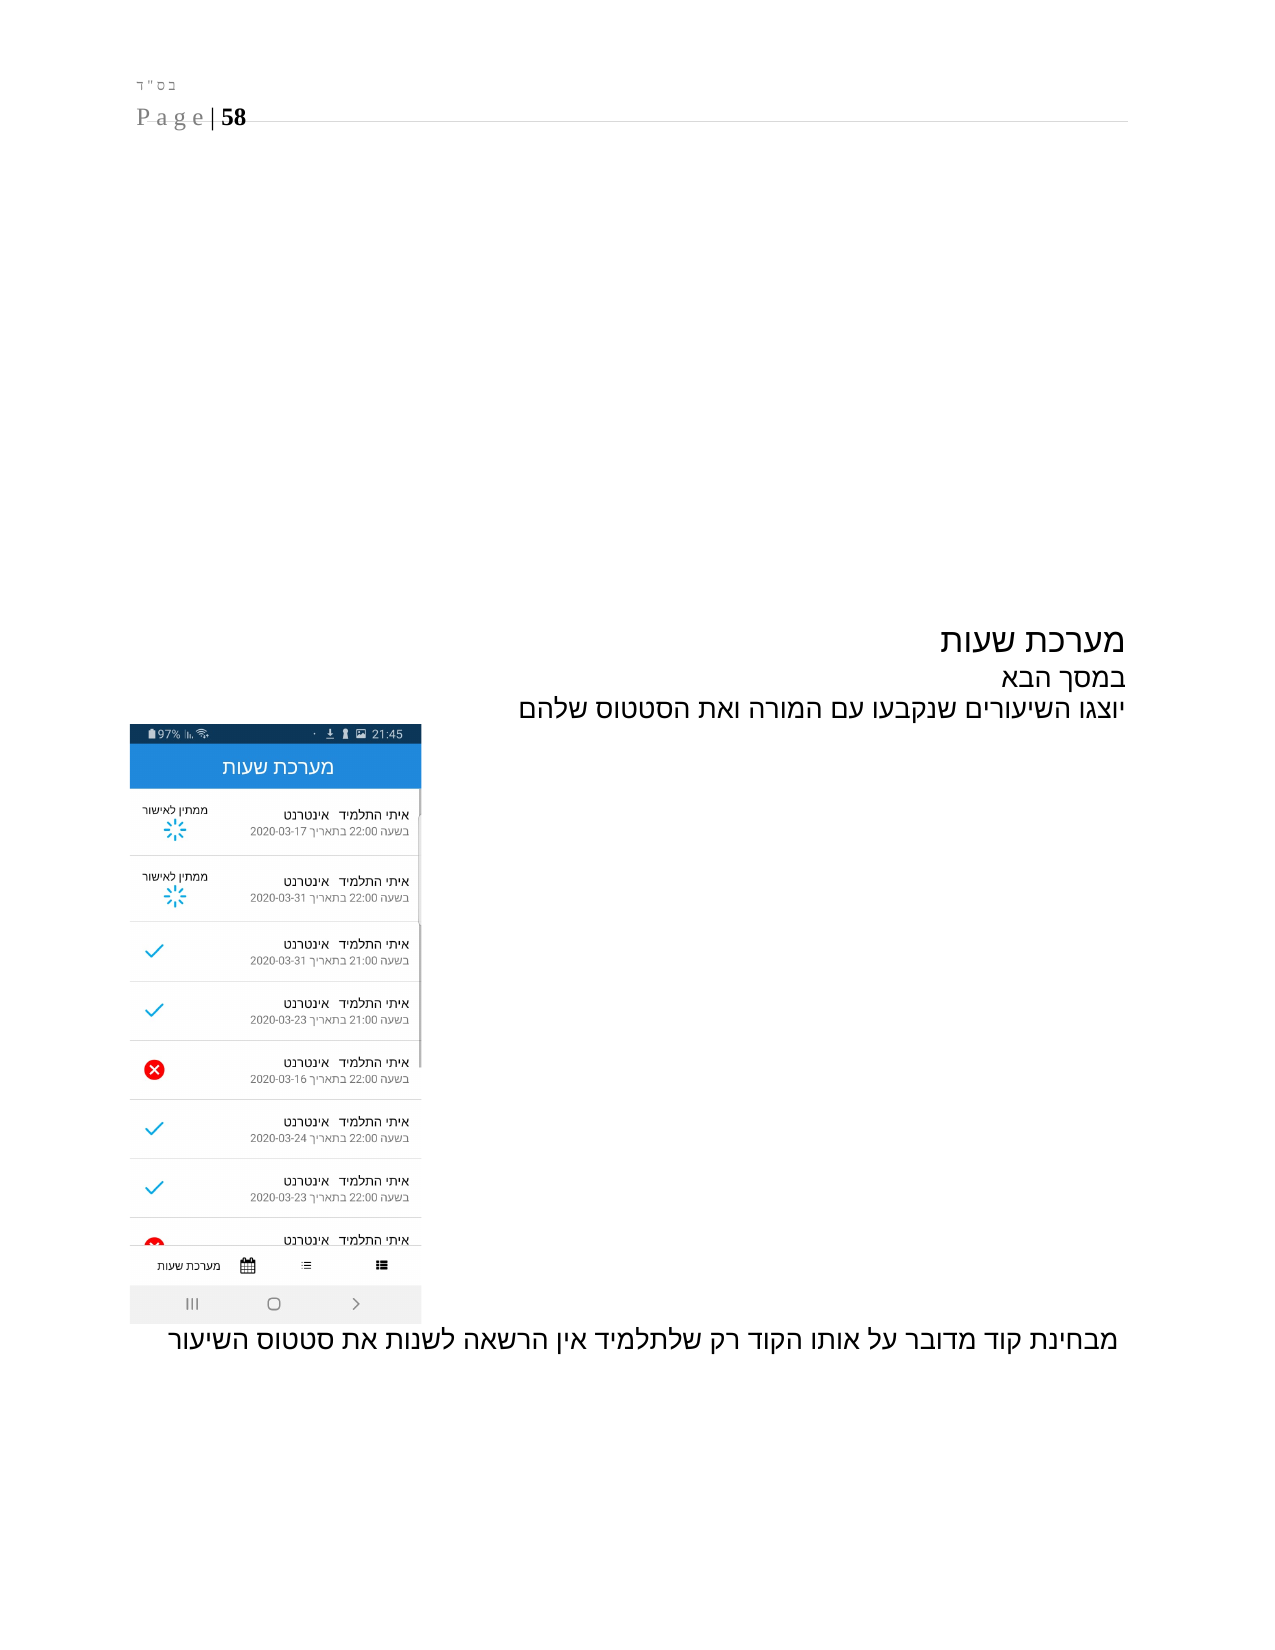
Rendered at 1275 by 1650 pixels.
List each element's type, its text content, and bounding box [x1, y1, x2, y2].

text יוצגו השיעורים שנקבעו עם המורה ואת הסטטוס שלהם [130, 693, 1126, 725]
picture [129, 724, 422, 1324]
text במסך הבא [130, 662, 1126, 693]
text מבחינת קוד מדובר על אותו הקוד רק שלתלמיד אין הרשאה לשנות את סטטוס השיעור [130, 1324, 1119, 1355]
subtitle מערכת שעות [205, 621, 1126, 659]
